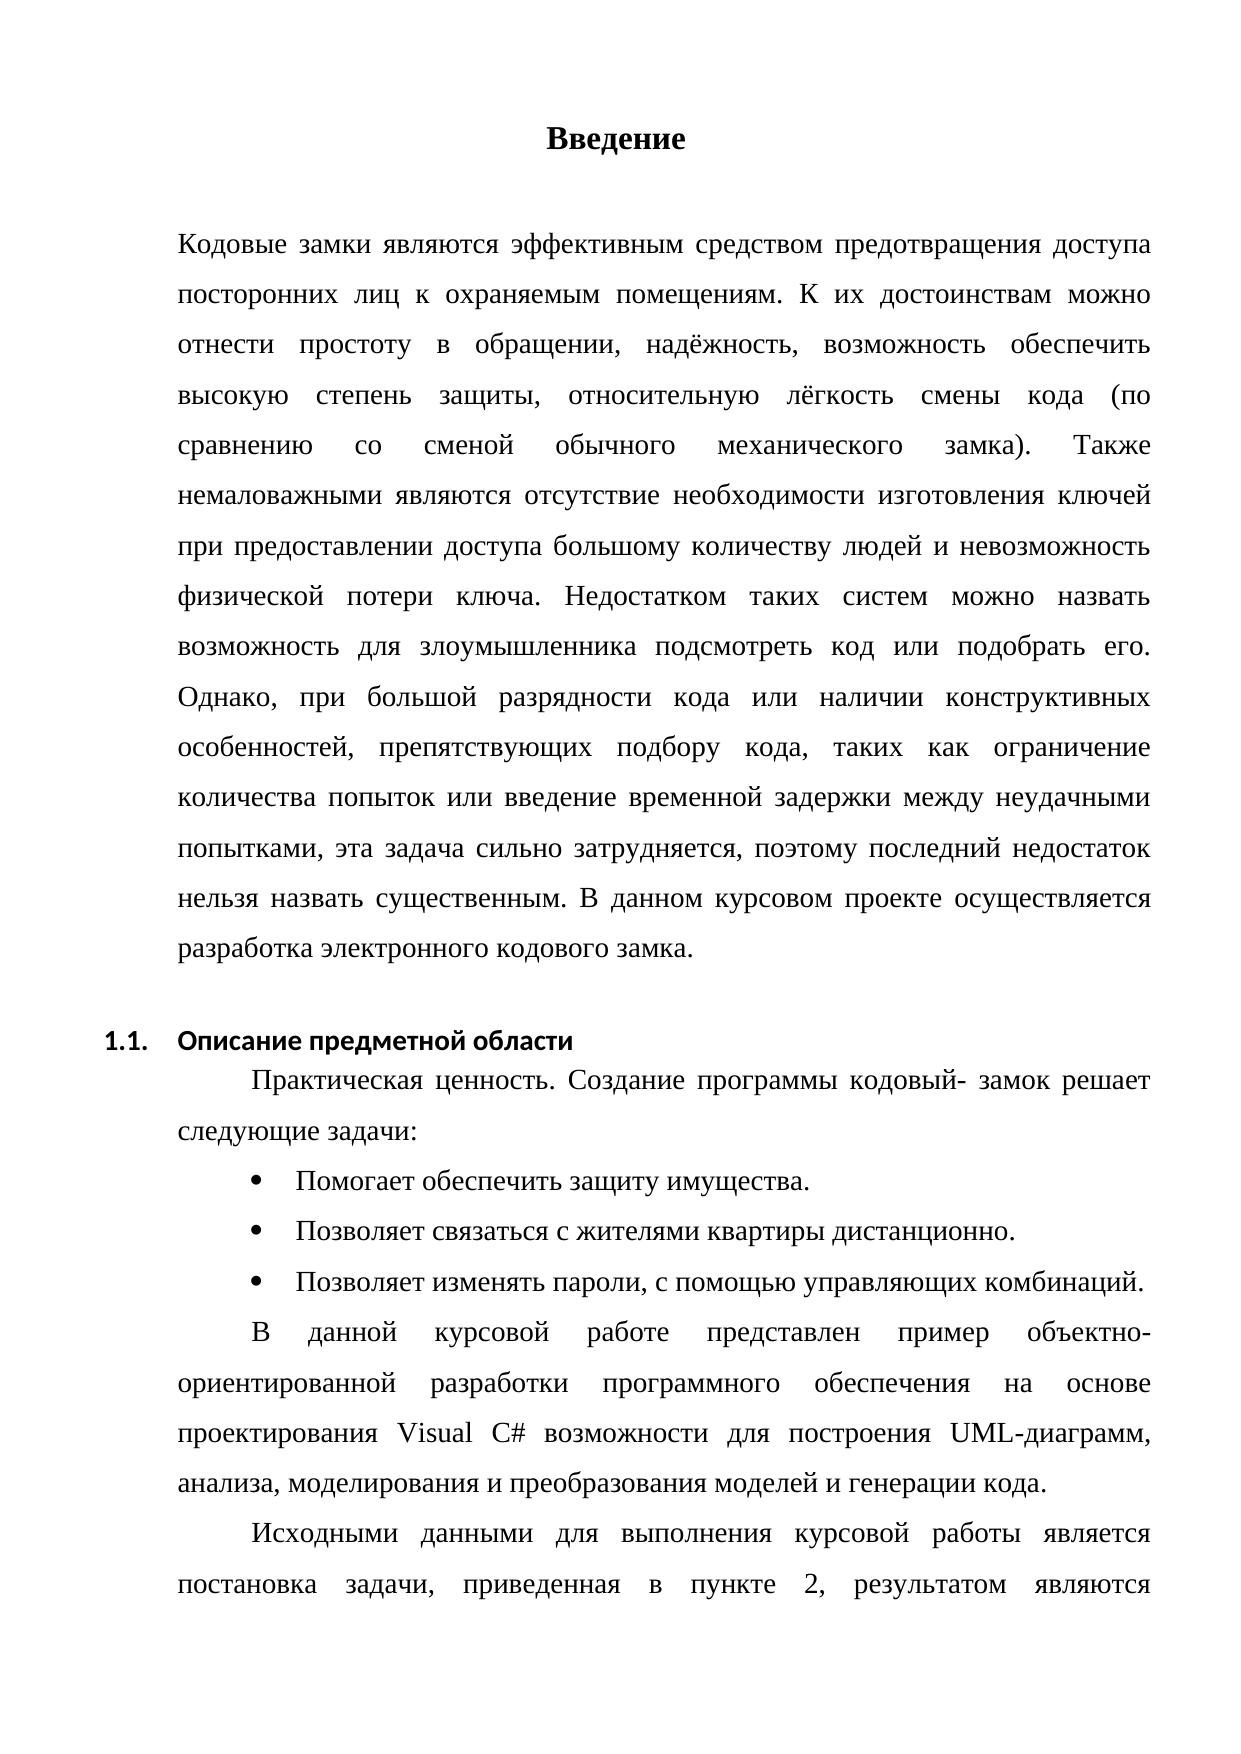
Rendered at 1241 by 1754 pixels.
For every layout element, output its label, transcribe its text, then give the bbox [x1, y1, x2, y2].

text Практическая ценность. Создание программы кодовый- замок решает следующие задачи: [177, 1062, 1152, 1146]
text Кодовые замки являются эффективным средством предотвращения доступа посторонних лиц к охраняемым помещениям. К их достоинствам можно отнести простоту в обращении, надёжность, возможность обеспечить высокую степень защиты, относительную лёгкость смены кода (по сравнению со сменой обычного механического замка). Также немаловажными являются отсутствие необходимости изготовления ключей при предоставлении доступа большому количеству людей и невозможность физической потери ключа. Недостатком таких систем можно назвать возможность для злоумышленника подсмотреть код или подобрать его. Однако, при большой разрядности кода или наличии конструктивных особенностей, препятствующих подбору кода, таких как ограничение количества попыток или введение временной задержки между неудачными попытками, эта задача сильно затрудняется, поэтому последний недостаток нельзя назвать существенным. В данном курсовом проекте осуществляется разработка электронного кодового замка. [177, 226, 1152, 964]
list Описание предметной области [103, 1022, 1152, 1057]
list Помогает обеспечить защиту имущества. [177, 1163, 1152, 1197]
text В данной курсовой работе представлен пример объектно-ориентированной разработки программного обеспечения на основе проектирования Visual C# возможности для построения UML-диаграмм, анализа, моделирования и преобразования моделей и генерации кода. [177, 1314, 1152, 1499]
text Введение [118, 118, 1152, 156]
list Позволяет связаться с жителями квартиры дистанционно. [177, 1213, 1152, 1247]
list Позволяет изменять пароли, с помощью управляющих комбинаций. [177, 1264, 1152, 1298]
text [177, 1516, 1152, 1599]
